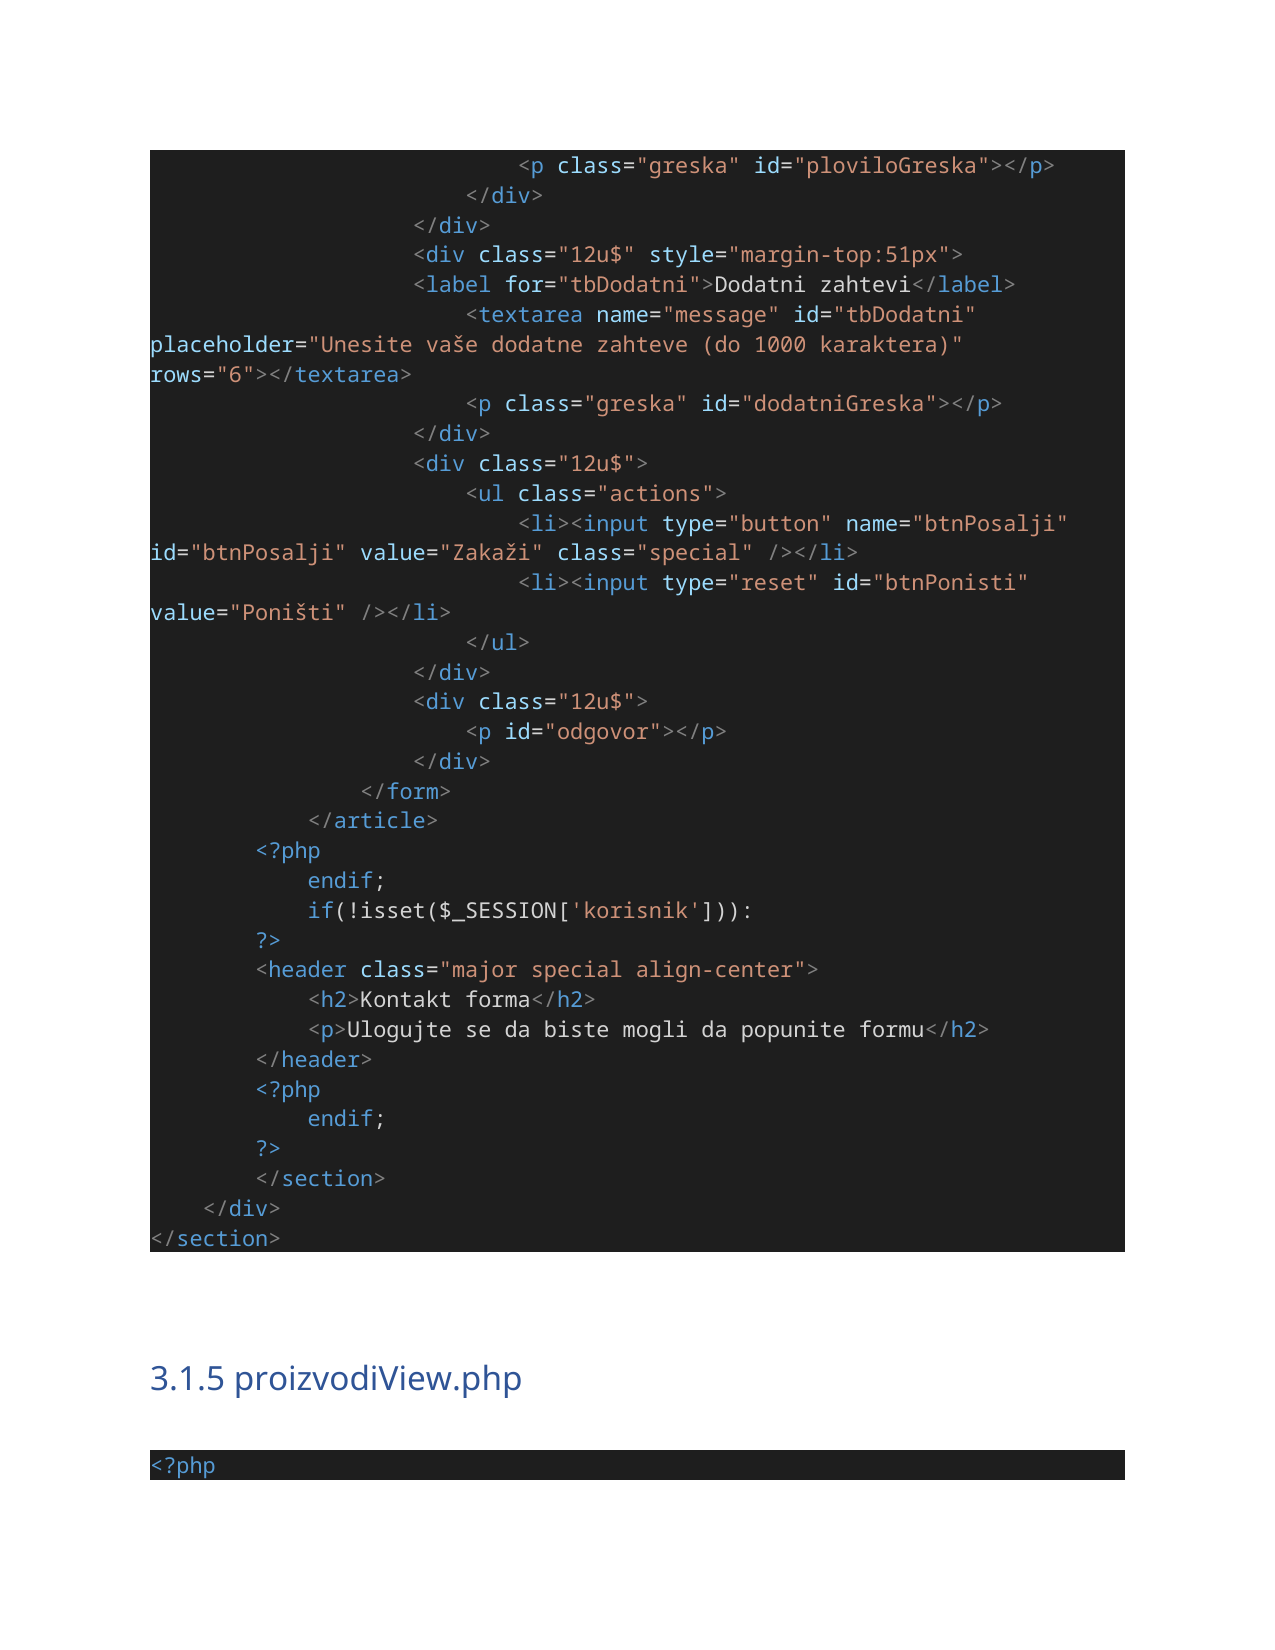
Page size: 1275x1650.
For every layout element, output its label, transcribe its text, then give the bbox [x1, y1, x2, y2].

text <?php [150, 835, 1125, 865]
text </article> [150, 805, 1125, 835]
text </ul> [150, 627, 1125, 656]
text </form> [150, 776, 1125, 805]
text <div class="12u$"> [150, 448, 1125, 478]
text <li><input type="button" name="btnPosalji" id="btnPosalji" value="Zakaži" class="special" /></li> [150, 507, 1125, 567]
text endif; [150, 865, 1125, 895]
text <?php [150, 1450, 1125, 1480]
text <ul class="actions"> [150, 478, 1125, 507]
text </header> [150, 1044, 1125, 1073]
text ?> [150, 924, 1125, 954]
subtitle 3.1.5 proizvodiView.php [150, 1354, 1125, 1400]
text <textarea name="message" id="tbDodatni" placeholder="Unesite vaše dodatne zahteve (do 1000 karaktera)" rows="6"></textarea> [150, 299, 1125, 388]
text <div class="12u$" style="margin-top:51px"> [150, 239, 1125, 269]
text </div> [150, 209, 1125, 239]
text <label for="tbDodatni">Dodatni zahtevi</label> [150, 269, 1125, 299]
text <h2>Kontakt forma</h2> [150, 984, 1125, 1014]
text endif; [150, 1103, 1125, 1133]
text </div> [150, 656, 1125, 686]
text </div> [150, 418, 1125, 448]
text </section> [150, 1222, 1125, 1252]
text </section> [150, 1163, 1125, 1193]
text <div class="12u$"> [150, 686, 1125, 716]
text <p>Ulogujte se da biste mogli da popunite formu</h2> [150, 1014, 1125, 1044]
text <?php [150, 1073, 1125, 1103]
text if(!isset($_SESSION['korisnik'])): [150, 895, 1125, 924]
text ?> [150, 1133, 1125, 1163]
text </div> [150, 180, 1125, 209]
text <li><input type="reset" id="btnPonisti" value="Poništi" /></li> [150, 567, 1125, 627]
text <p class="greska" id="ploviloGreska"></p> [150, 150, 1125, 180]
text </div> [150, 1193, 1125, 1222]
text <p class="greska" id="dodatniGreska"></p> [150, 388, 1125, 418]
text </div> [150, 746, 1125, 776]
text <p id="odgovor"></p> [150, 716, 1125, 746]
text <header class="major special align-center"> [150, 954, 1125, 984]
